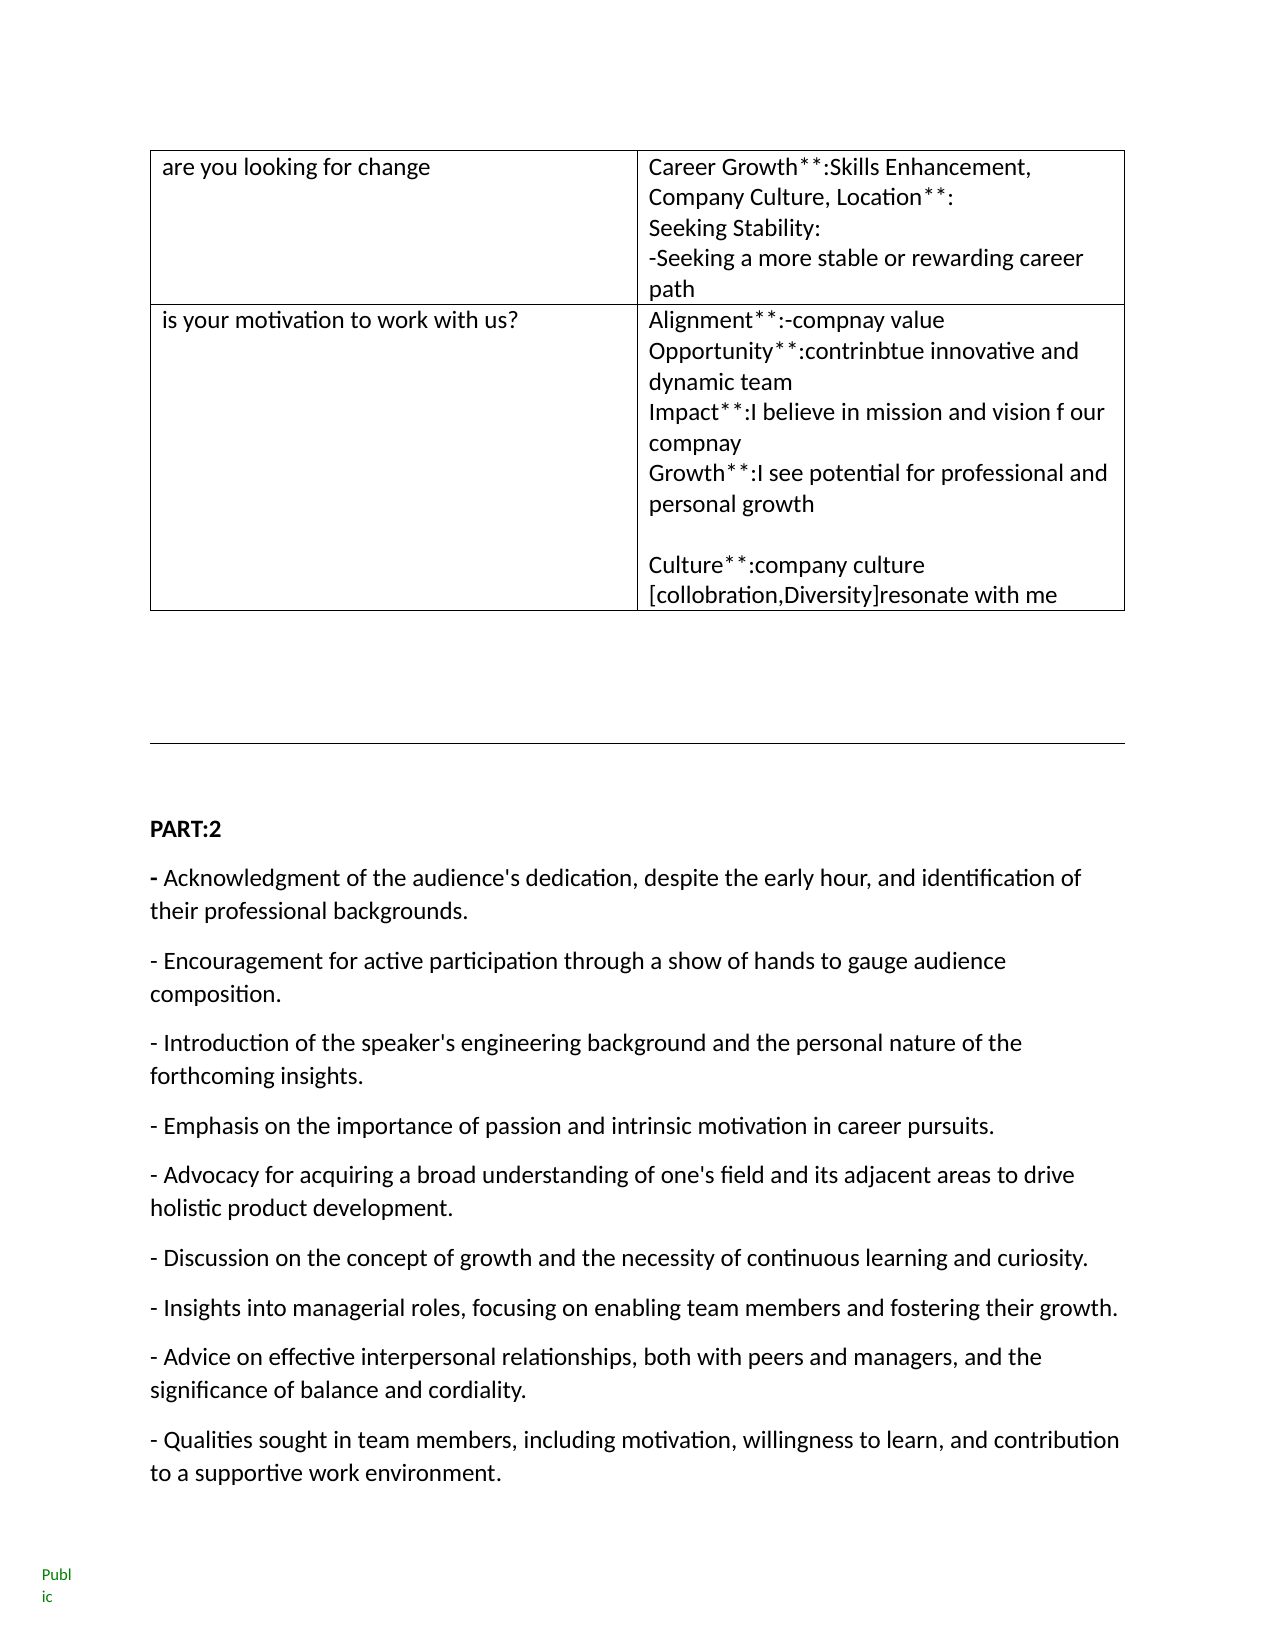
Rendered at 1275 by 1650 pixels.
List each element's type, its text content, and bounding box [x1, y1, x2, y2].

table_cell Career Growth**:Skills Enhancement, Company Culture, Location**: Seeking Stability: -Seeking a more stable or rewarding career path [638, 151, 1124, 304]
text - Advocacy for acquiring a broad understanding of one's field and its adjacent areas to drive holistic product development. [150, 1159, 1125, 1223]
table_cell Alignment**:-compnay value Opportunity**:contrinbtue innovative and dynamic team Impact**:I believe in mission and vision f our compnay Growth**:I see potential for professional and personal growth Culture**:company culture [collobration,Diversity]resonate with me [638, 305, 1124, 610]
text PART:2 [150, 813, 1125, 843]
table_cell is your motivation to work with us? [151, 305, 637, 610]
text - Encouragement for active participation through a show of hands to gauge audience composition. [150, 945, 1125, 1008]
text - Emphasis on the importance of passion and intrinsic motivation in career pursuits. [150, 1110, 1125, 1141]
table_cell are you looking for change [151, 151, 637, 304]
text - Introduction of the speaker's engineering background and the personal nature of the forthcoming insights. [150, 1027, 1125, 1091]
text - Advice on effective interpersonal relationships, both with peers and managers, and the significance of balance and cordiality. [150, 1341, 1125, 1405]
text - Acknowledgment of the audience's dedication, despite the early hour, and identification of their professional backgrounds. [150, 862, 1125, 926]
text - Discussion on the concept of growth and the necessity of continuous learning and curiosity. [150, 1242, 1125, 1273]
text - Qualities sought in team members, including motivation, willingness to learn, and contribution to a supportive work environment. [150, 1424, 1125, 1487]
text - Insights into managerial roles, focusing on enabling team members and fostering their growth. [150, 1292, 1125, 1322]
